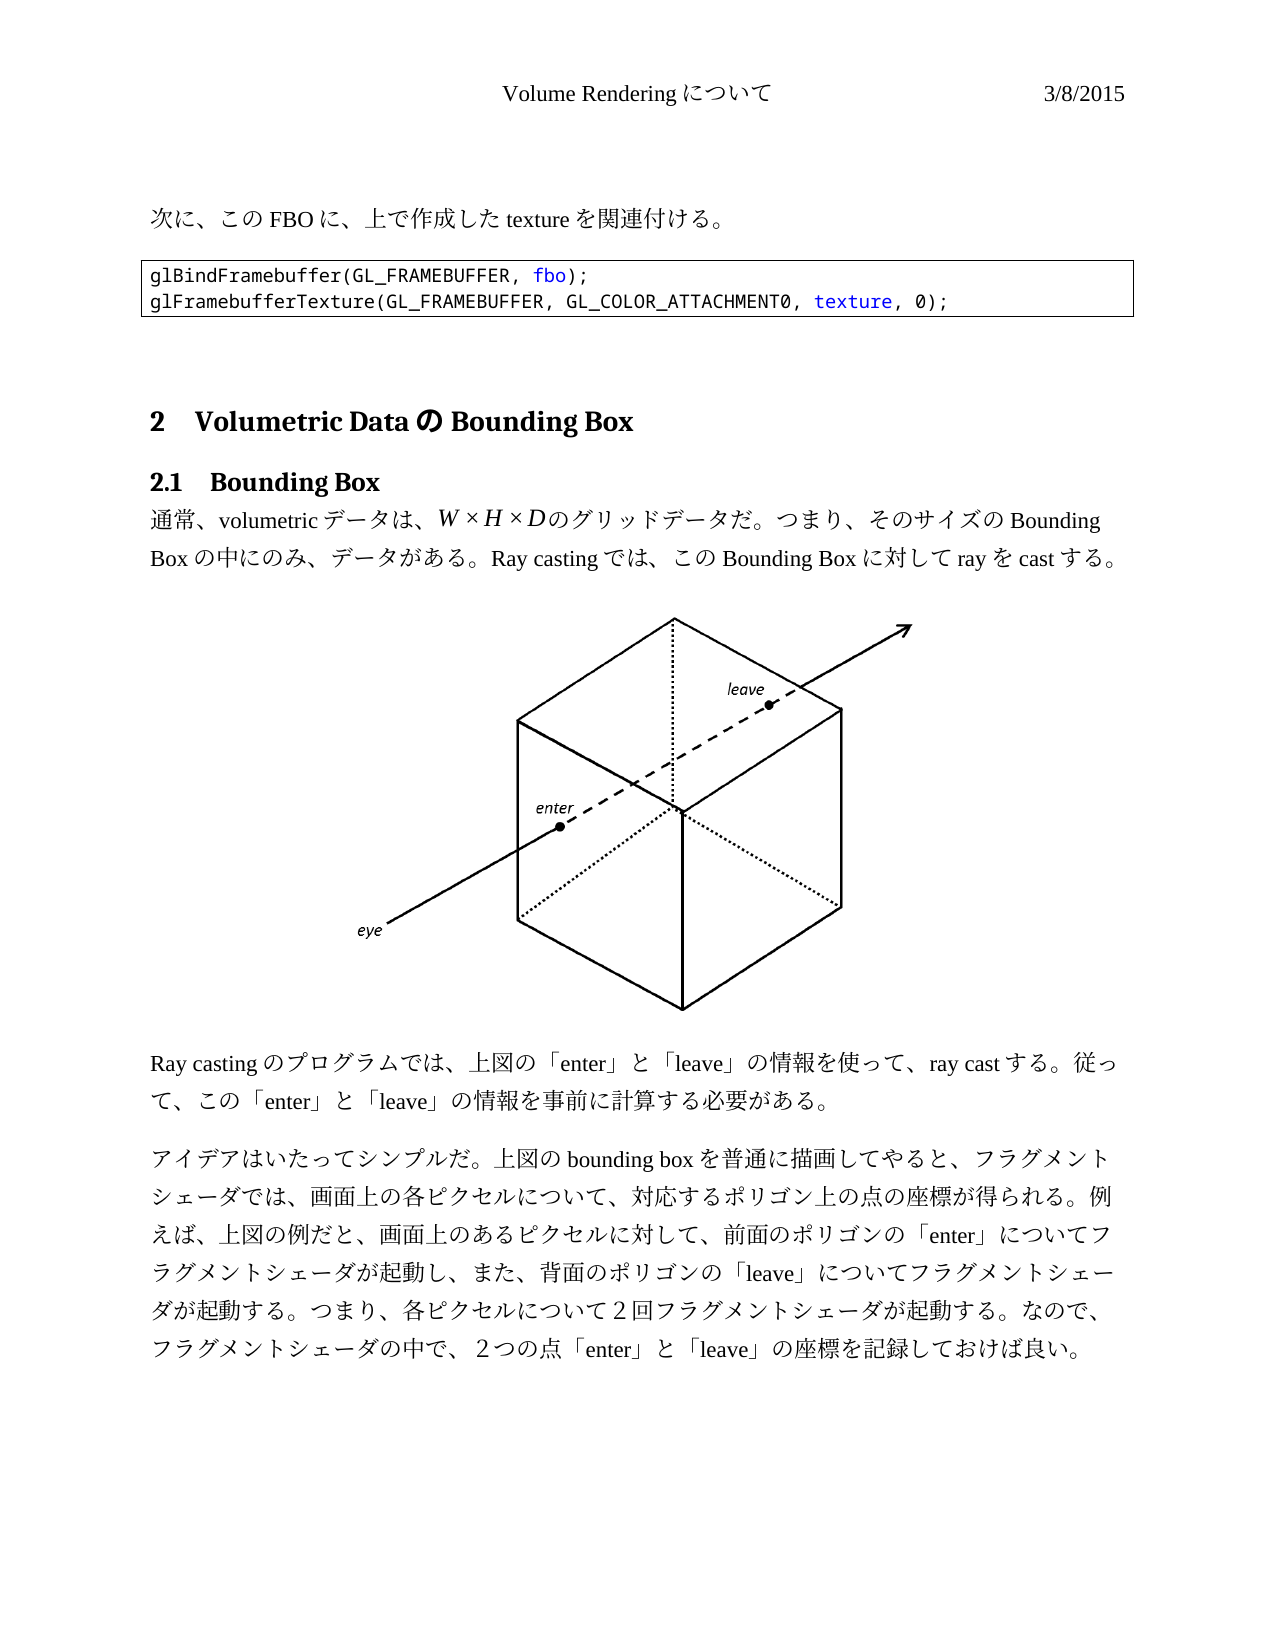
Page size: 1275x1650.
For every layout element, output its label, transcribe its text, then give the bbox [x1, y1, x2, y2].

text glBindFramebuffer(GL_FRAMEBUFFER, fbo); [142, 261, 1133, 285]
subtitle Volumetric DataのBounding Box [150, 397, 1125, 439]
text 次に、このFBOに、上で作成したtextureを関連付ける。 [150, 201, 1125, 234]
picture [347, 598, 929, 1021]
subtitle Bounding Box [150, 467, 1125, 498]
text Ray castingのプログラムでは、上図の「enter」と「leave」の情報を使って、ray castする。従って、この「enter」と「leave」の情報を事前に計算する必要がある。 [150, 1045, 1125, 1116]
text glFramebufferTexture(GL_FRAMEBUFFER, GL_COLOR_ATTACHMENT0, texture, 0); [142, 285, 1133, 316]
text 通常、volumetricデータは、のグリッドデータだ。つまり、そのサイズのBounding Boxの中にのみ、データがある。Ray castingでは、このBounding Boxに対してrayをcastする。 [150, 502, 1125, 573]
